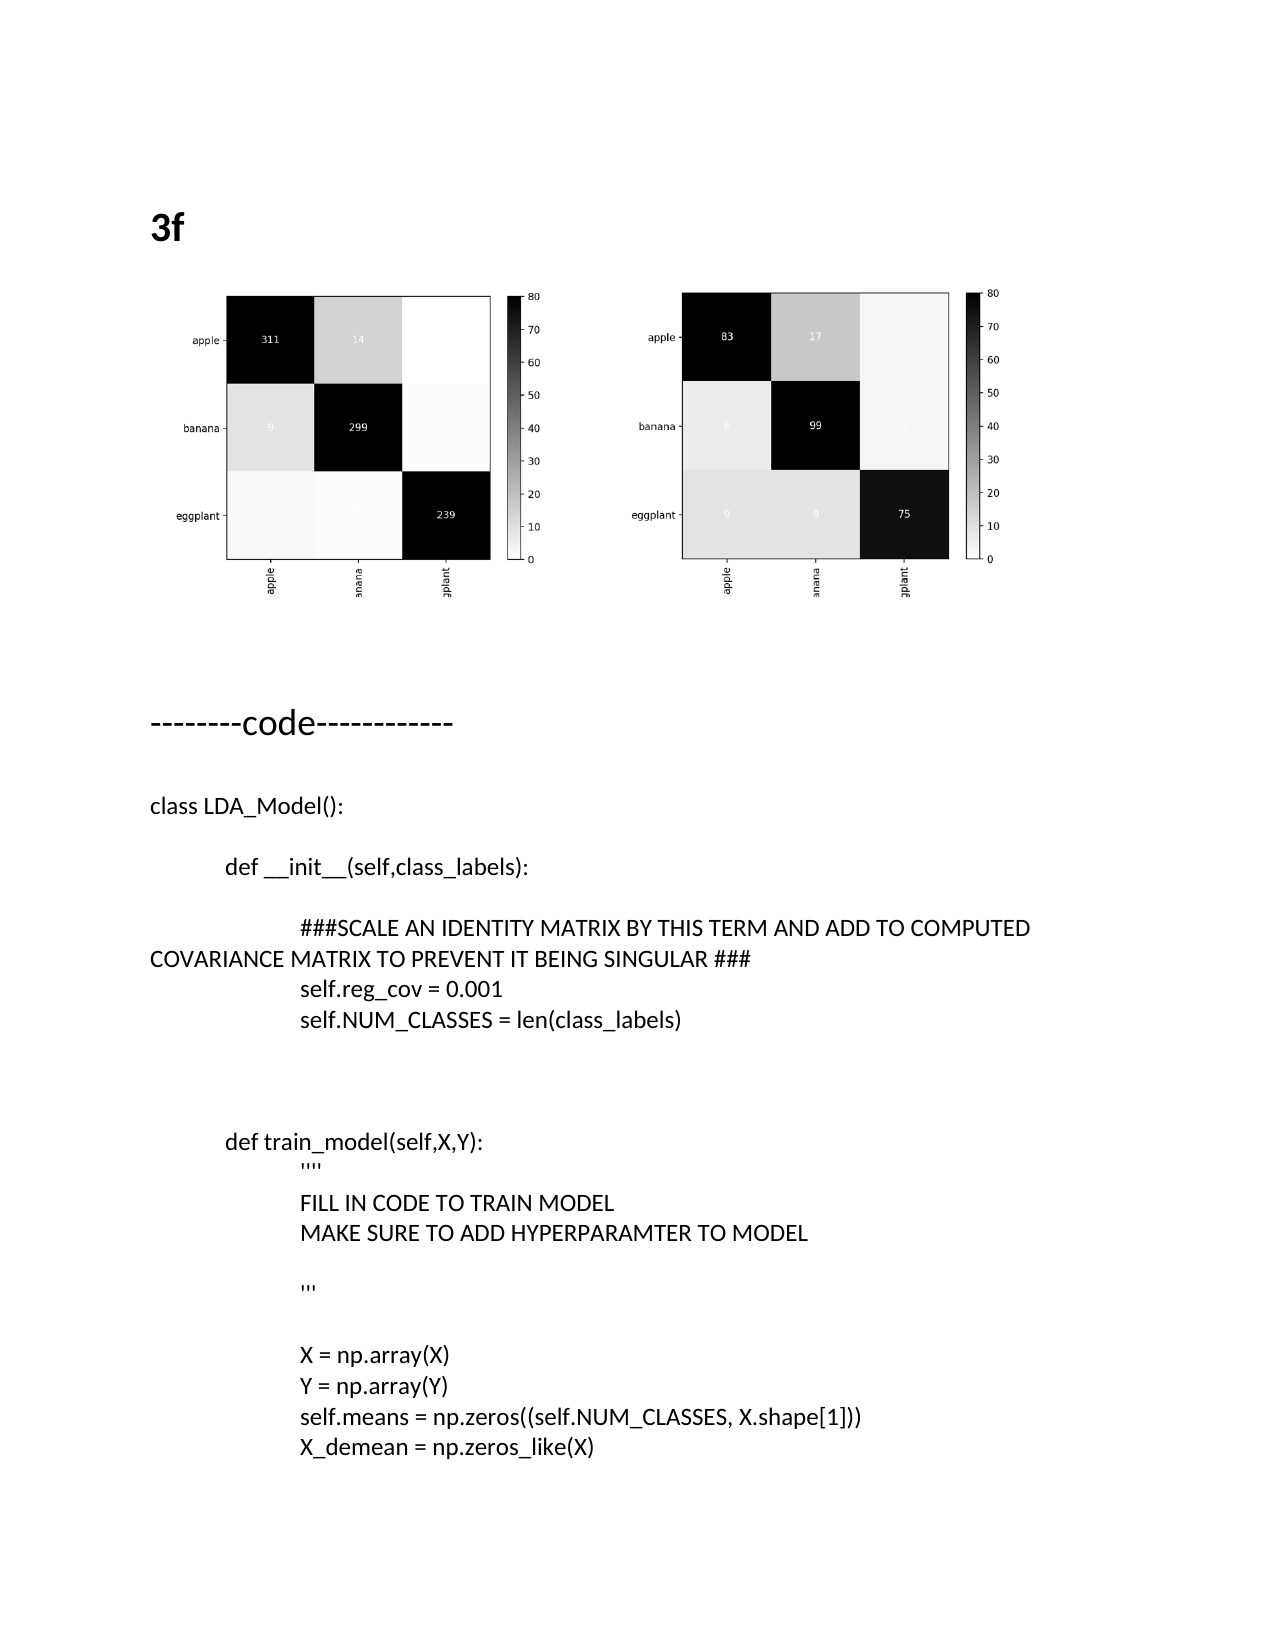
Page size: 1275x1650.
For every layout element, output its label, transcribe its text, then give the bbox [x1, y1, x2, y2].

text ''' [150, 1278, 1125, 1309]
text def __init__(self,class_labels): [150, 851, 1125, 882]
text self.reg_cov = 0.001 [150, 973, 1125, 1004]
text 3f [150, 201, 1125, 252]
text self.NUM_CLASSES = len(class_labels) [150, 1004, 1125, 1034]
text ###SCALE AN IDENTITY MATRIX BY THIS TERM AND ADD TO COMPUTED COVARIANCE MATRIX TO PREVENT IT BEING SINGULAR ### [150, 912, 1125, 973]
text self.means = np.zeros((self.NUM_CLASSES, X.shape[1])) [150, 1401, 1125, 1431]
text class LDA_Model(): [150, 790, 1125, 821]
text def train_model(self,X,Y): [150, 1126, 1125, 1156]
text '''' [150, 1156, 1125, 1187]
picture [150, 251, 1066, 597]
text Y = np.array(Y) [150, 1370, 1125, 1401]
text X = np.array(X) [150, 1339, 1125, 1370]
text X_demean = np.zeros_like(X) [150, 1431, 1125, 1462]
text MAKE SURE TO ADD HYPERPARAMTER TO MODEL [150, 1217, 1125, 1248]
text --------code------------ [150, 698, 1125, 744]
text FILL IN CODE TO TRAIN MODEL [150, 1187, 1125, 1217]
